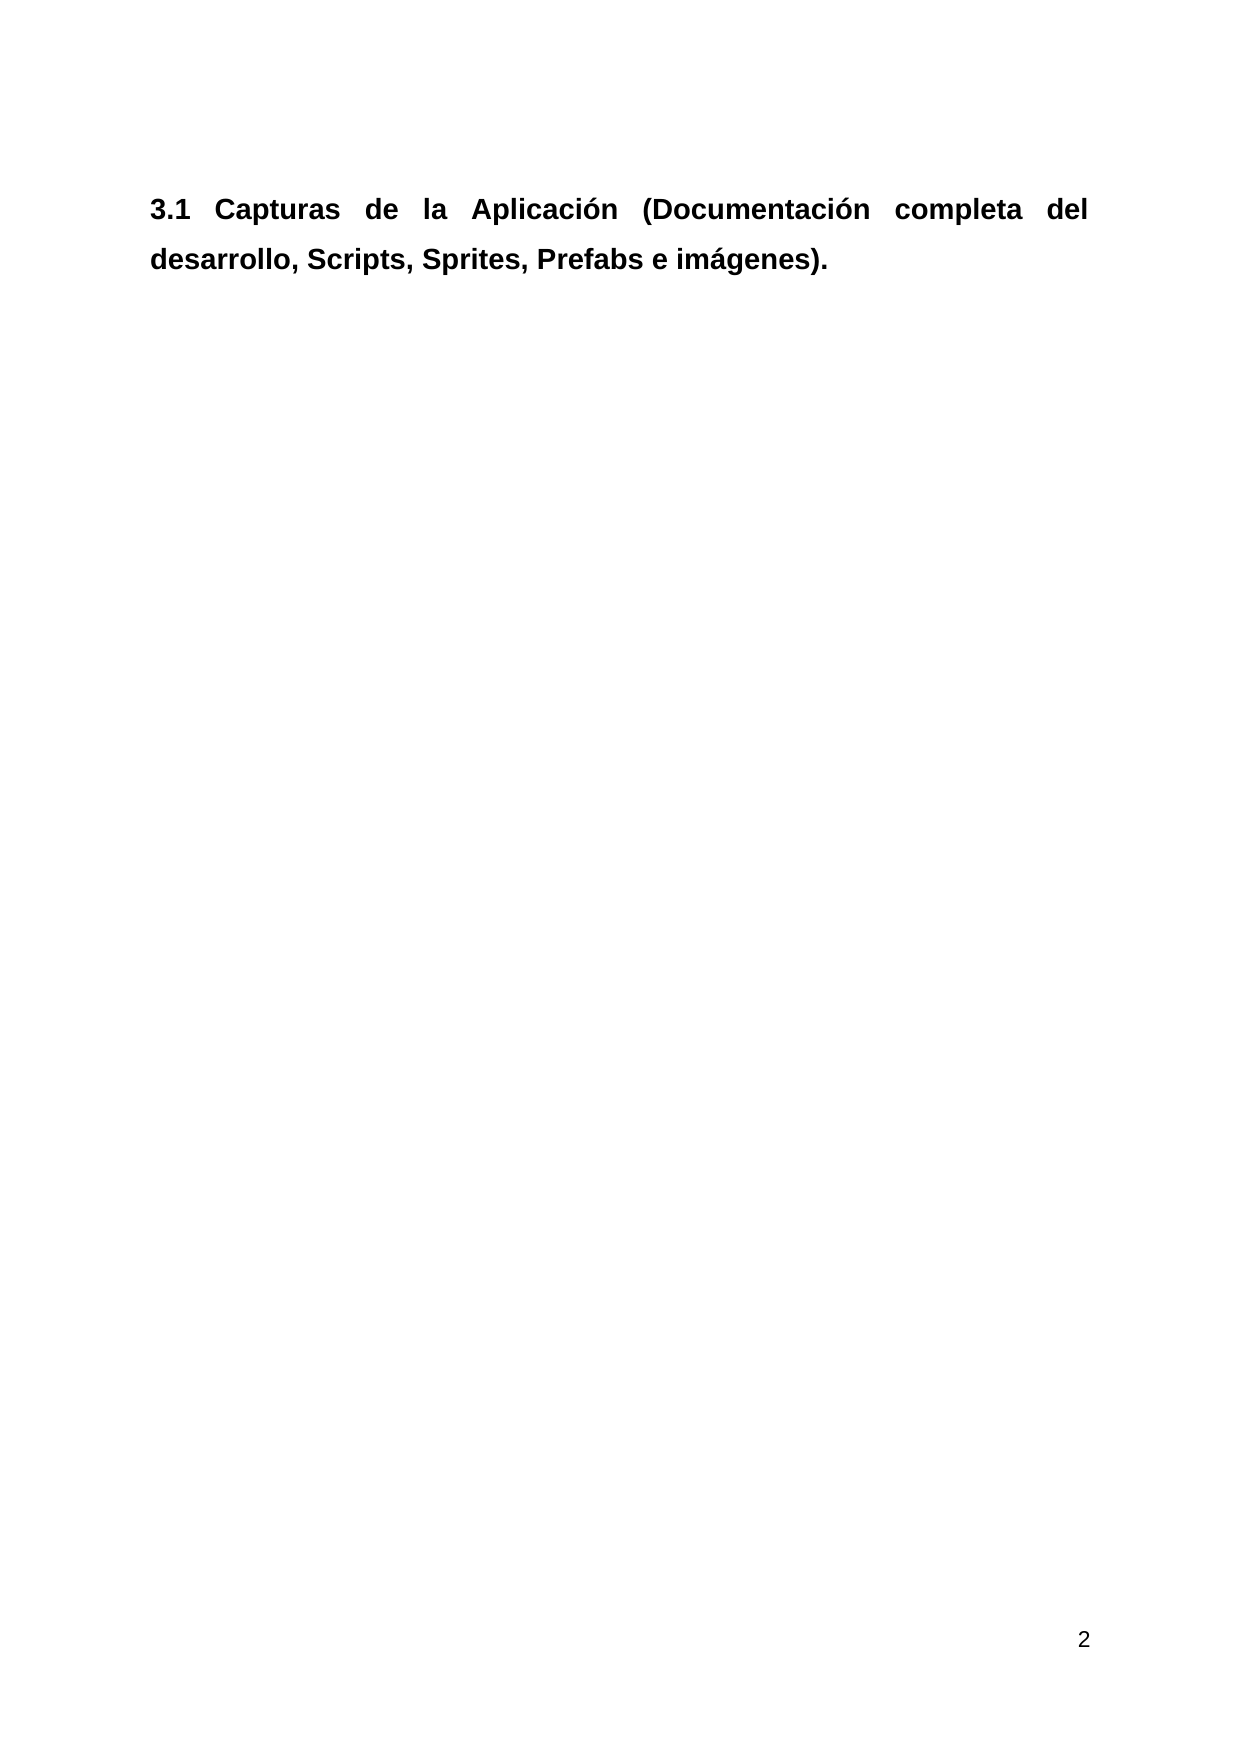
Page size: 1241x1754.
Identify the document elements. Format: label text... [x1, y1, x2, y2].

text 3.1 Capturas de la Aplicación (Documentación completa del desarrollo, Scripts, Sprites, Prefabs e imágenes). [150, 192, 1090, 276]
